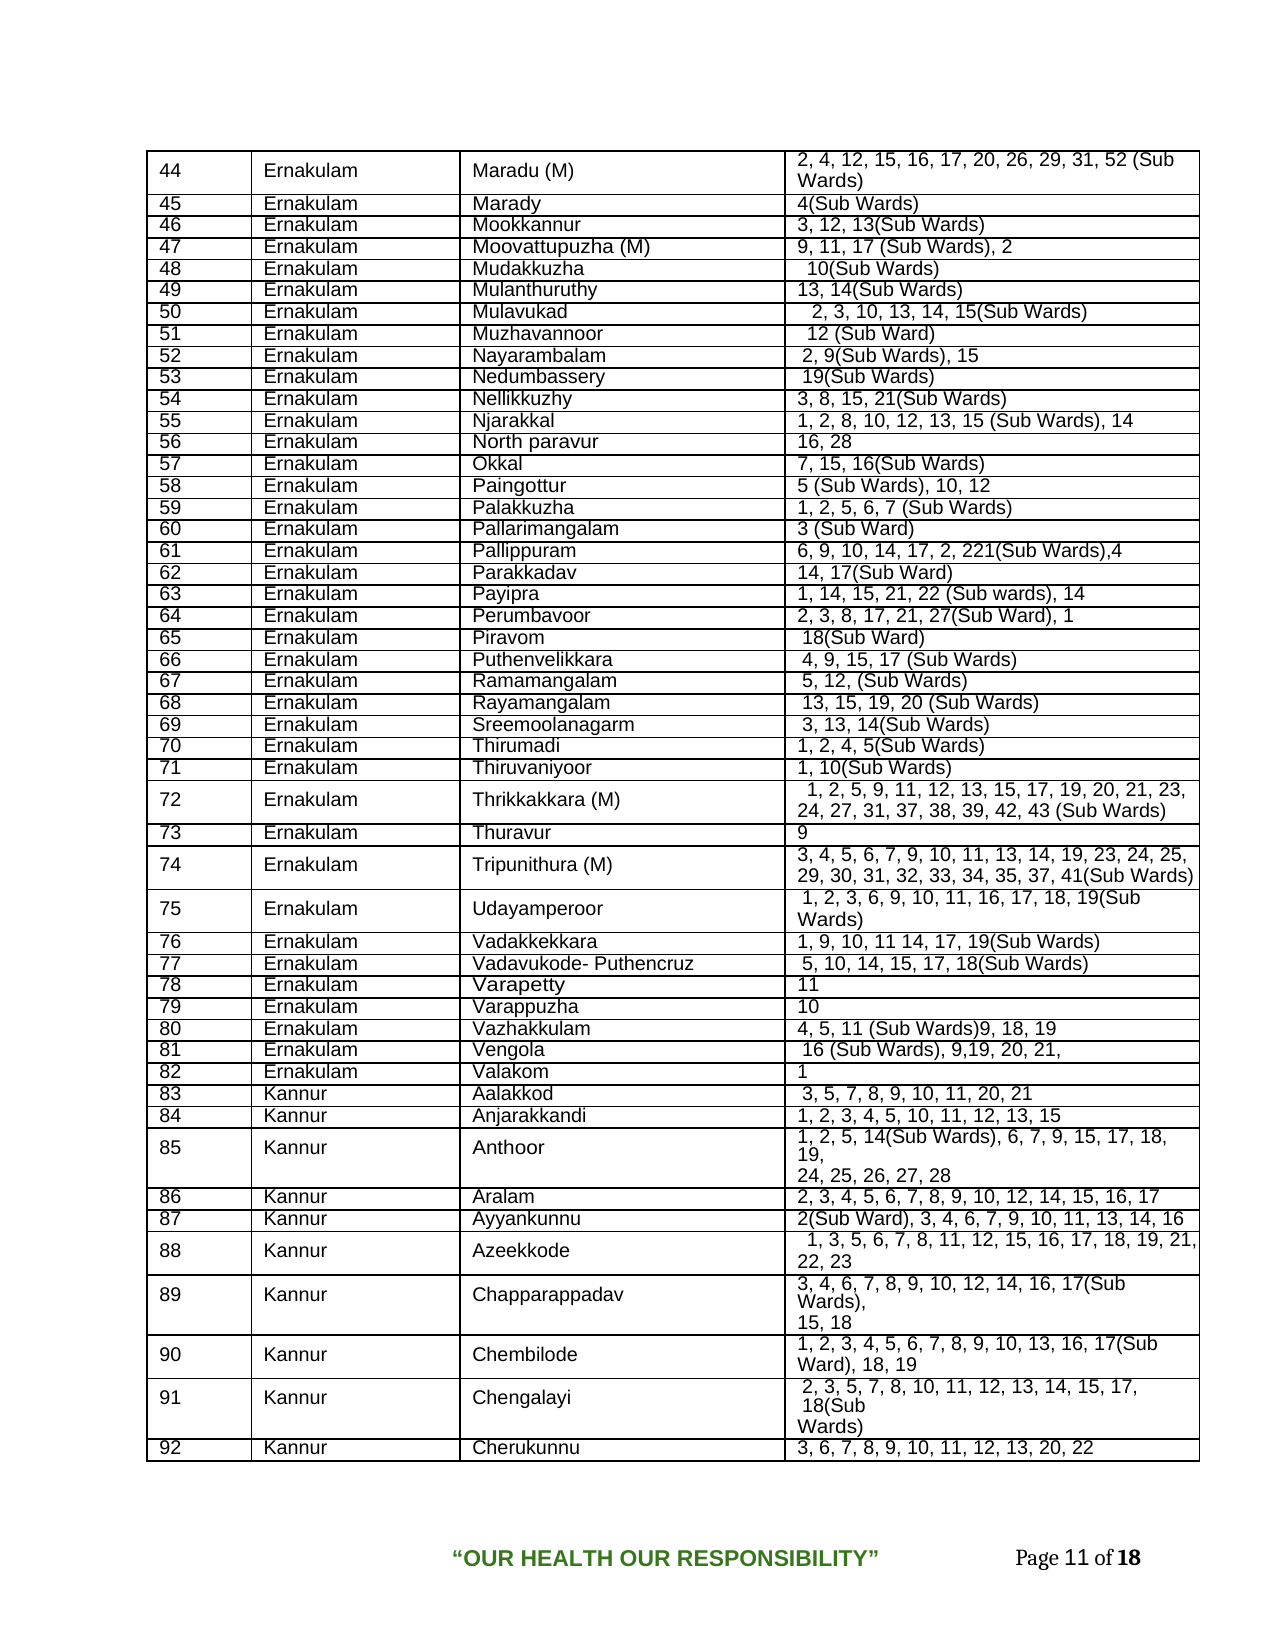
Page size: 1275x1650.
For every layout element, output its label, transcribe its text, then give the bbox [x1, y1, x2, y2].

table_cell Ernakulam [252, 239, 459, 259]
table_cell Okkal [461, 456, 784, 476]
table_cell 80 [148, 1020, 251, 1040]
table_cell 46 [148, 217, 251, 237]
table_cell 78 [148, 977, 251, 997]
table_cell 69 [148, 716, 251, 736]
table_cell North paravur [461, 434, 784, 454]
table_cell 5 (Sub Wards), 10, 12 [786, 477, 1199, 497]
table_cell 1, 2, 5, 14(Sub Wards), 6, 7, 9, 15, 17, 18, 19, 24, 25, 26, 27, 28 [786, 1129, 1199, 1187]
table_cell 57 [148, 456, 251, 476]
table_cell Payipra [461, 586, 784, 606]
table_cell Kannur [252, 1129, 459, 1187]
table_cell 58 [148, 477, 251, 497]
table_cell 19(Sub Wards) [786, 369, 1199, 389]
table_cell 4, 9, 15, 17 (Sub Wards) [786, 651, 1199, 671]
table_cell 77 [148, 955, 251, 975]
table_cell Pallippuram [461, 543, 784, 563]
table_cell Ernakulam [252, 477, 459, 497]
table_cell 1, 2, 4, 5(Sub Wards) [786, 738, 1199, 758]
table_cell Chapparappadav [461, 1276, 784, 1334]
table_cell Puthenvelikkara [461, 651, 784, 671]
table_cell Parakkadav [461, 564, 784, 584]
table_cell 45 [148, 195, 251, 215]
table_cell Aalakkod [461, 1086, 784, 1106]
table_cell Marady [461, 195, 784, 215]
table_cell Ernakulam [252, 673, 459, 693]
table_cell 5, 10, 14, 15, 17, 18(Sub Wards) [786, 955, 1199, 975]
table_cell 89 [148, 1276, 251, 1334]
table_cell 47 [148, 239, 251, 259]
table_cell 16, 28 [786, 434, 1199, 454]
table_cell Ernakulam [252, 521, 459, 541]
table_cell Kannur [252, 1086, 459, 1106]
table_cell 2(Sub Ward), 3, 4, 6, 7, 9, 10, 11, 13, 14, 16 [786, 1211, 1199, 1231]
table_cell 3 (Sub Ward) [786, 521, 1199, 541]
table_cell 6, 9, 10, 14, 17, 2, 221(Sub Wards),4 [786, 543, 1199, 563]
table_cell Vadakkekkara [461, 933, 784, 953]
table_cell Ernakulam [252, 781, 459, 823]
table_cell Anjarakkandi [461, 1107, 784, 1127]
table_cell Chengalayi [461, 1379, 784, 1438]
table_cell 2, 3, 8, 17, 21, 27(Sub Ward), 1 [786, 608, 1199, 628]
table_cell Thirumadi [461, 738, 784, 758]
table_cell 1, 2, 3, 4, 5, 6, 7, 8, 9, 10, 13, 16, 17(Sub Ward), 18, 19 [786, 1336, 1199, 1378]
table_cell 70 [148, 738, 251, 758]
table_cell Rayamangalam [461, 695, 784, 715]
table_cell Njarakkal [461, 412, 784, 432]
table_cell Thuravur [461, 825, 784, 845]
table_cell Ernakulam [252, 564, 459, 584]
table_cell 65 [148, 630, 251, 649]
table_cell Ernakulam [252, 304, 459, 324]
table_cell 76 [148, 933, 251, 953]
table_cell 71 [148, 760, 251, 780]
table_cell Azeekkode [461, 1232, 784, 1274]
table_cell 66 [148, 651, 251, 671]
table_cell 1, 9, 10, 11 14, 17, 19(Sub Wards) [786, 933, 1199, 953]
table_cell 62 [148, 564, 251, 584]
table_cell Ernakulam [252, 391, 459, 411]
table_cell Tripunithura (M) [461, 847, 784, 888]
table_cell Muzhavannoor [461, 326, 784, 346]
table_cell Ernakulam [252, 695, 459, 715]
table_cell Kannur [252, 1440, 459, 1460]
table_cell 1, 2, 5, 6, 7 (Sub Wards) [786, 499, 1199, 519]
table_cell Mulanthuruthy [461, 282, 784, 302]
table_cell 13, 14(Sub Wards) [786, 282, 1199, 302]
table_cell 64 [148, 608, 251, 628]
table_cell 3, 13, 14(Sub Wards) [786, 716, 1199, 736]
table_cell Ernakulam [252, 1020, 459, 1040]
table_cell Kannur [252, 1336, 459, 1378]
table_cell 2, 9(Sub Wards), 15 [786, 347, 1199, 367]
table_cell Paingottur [461, 477, 784, 497]
table_cell 49 [148, 282, 251, 302]
table_cell 91 [148, 1379, 251, 1438]
table_cell Cherukunnu [461, 1440, 784, 1460]
table_cell 12 (Sub Ward) [786, 326, 1199, 346]
table_cell Ernakulam [252, 282, 459, 302]
table_cell Udayamperoor [461, 890, 784, 932]
table_cell 51 [148, 326, 251, 346]
table_cell Ernakulam [252, 217, 459, 237]
table_cell 60 [148, 521, 251, 541]
table_cell Vazhakkulam [461, 1020, 784, 1040]
table_cell 4(Sub Wards) [786, 195, 1199, 215]
table_cell Kannur [252, 1276, 459, 1334]
table_cell 9, 11, 17 (Sub Wards), 2 [786, 239, 1199, 259]
table_cell Nedumbassery [461, 369, 784, 389]
table_cell Ernakulam [252, 760, 459, 780]
table_cell Varapetty [461, 977, 784, 997]
table_cell Ernakulam [252, 847, 459, 888]
table_cell 55 [148, 412, 251, 432]
table_cell 73 [148, 825, 251, 845]
table_cell 3, 12, 13(Sub Wards) [786, 217, 1199, 237]
table_cell Thrikkakkara (M) [461, 781, 784, 823]
table_cell 1, 3, 5, 6, 7, 8, 11, 12, 15, 16, 17, 18, 19, 21, 22, 23 [786, 1232, 1199, 1274]
table_cell 1, 2, 5, 9, 11, 12, 13, 15, 17, 19, 20, 21, 23, 24, 27, 31, 37, 38, 39, 42, 43 (Sub Wards) [786, 781, 1199, 823]
table_cell 16 (Sub Wards), 9,19, 20, 21, [786, 1042, 1199, 1062]
table_cell Moovattupuzha (M) [461, 239, 784, 259]
table_cell 63 [148, 586, 251, 606]
table_cell 83 [148, 1086, 251, 1106]
table_cell Vengola [461, 1042, 784, 1062]
table_cell Ernakulam [252, 586, 459, 606]
table_cell 90 [148, 1336, 251, 1378]
table_cell 10 [786, 999, 1199, 1019]
table_cell Aralam [461, 1189, 784, 1209]
table_cell 85 [148, 1129, 251, 1187]
table_cell Ernakulam [252, 977, 459, 997]
table_cell Ernakulam [252, 825, 459, 845]
table_cell 3, 6, 7, 8, 9, 10, 11, 12, 13, 20, 22 [786, 1440, 1199, 1460]
table_cell 2, 3, 4, 5, 6, 7, 8, 9, 10, 12, 14, 15, 16, 17 [786, 1189, 1199, 1209]
table_cell Ernakulam [252, 347, 459, 367]
table_cell Perumbavoor [461, 608, 784, 628]
table_header Ernakulam [252, 152, 459, 193]
table_cell Ernakulam [252, 608, 459, 628]
table_cell Ernakulam [252, 543, 459, 563]
table_cell 11 [786, 977, 1199, 997]
table_cell Nellikkuzhy [461, 391, 784, 411]
table_cell Ernakulam [252, 326, 459, 346]
table_cell 72 [148, 781, 251, 823]
table_cell 59 [148, 499, 251, 519]
table_header 2, 4, 12, 15, 16, 17, 20, 26, 29, 31, 52 (Sub Wards) [786, 152, 1199, 193]
table_cell Sreemoolanagarm [461, 716, 784, 736]
table_cell 61 [148, 543, 251, 563]
table_header 44 [148, 152, 251, 193]
table_cell 2, 3, 10, 13, 14, 15(Sub Wards) [786, 304, 1199, 324]
table_cell Kannur [252, 1379, 459, 1438]
table_cell Ernakulam [252, 890, 459, 932]
table_cell 52 [148, 347, 251, 367]
table_cell 50 [148, 304, 251, 324]
table_cell Ernakulam [252, 1064, 459, 1084]
table_cell 18(Sub Ward) [786, 630, 1199, 649]
table_cell 87 [148, 1211, 251, 1231]
table_cell Ernakulam [252, 456, 459, 476]
table_cell Ernakulam [252, 1042, 459, 1062]
table_header Maradu (M) [461, 152, 784, 193]
table_cell 9 [786, 825, 1199, 845]
table_cell 2, 3, 5, 7, 8, 10, 11, 12, 13, 14, 15, 17, 18(Sub Wards) [786, 1379, 1199, 1438]
table_cell Ernakulam [252, 716, 459, 736]
table_cell 7, 15, 16(Sub Wards) [786, 456, 1199, 476]
table_cell 68 [148, 695, 251, 715]
table_cell Kannur [252, 1107, 459, 1127]
table_cell 67 [148, 673, 251, 693]
table_cell 53 [148, 369, 251, 389]
table_cell 13, 15, 19, 20 (Sub Wards) [786, 695, 1199, 715]
table_cell 3, 4, 5, 6, 7, 9, 10, 11, 13, 14, 19, 23, 24, 25, 29, 30, 31, 32, 33, 34, 35, 37, 41(Sub Wards) [786, 847, 1199, 888]
table_cell 84 [148, 1107, 251, 1127]
table_cell 3, 5, 7, 8, 9, 10, 11, 20, 21 [786, 1086, 1199, 1106]
table_cell Kannur [252, 1232, 459, 1274]
table_cell Ernakulam [252, 933, 459, 953]
table_cell Varappuzha [461, 999, 784, 1019]
table_cell 81 [148, 1042, 251, 1062]
table_cell 92 [148, 1440, 251, 1460]
table_cell Pallarimangalam [461, 521, 784, 541]
table_cell 1, 2, 8, 10, 12, 13, 15 (Sub Wards), 14 [786, 412, 1199, 432]
table_cell 3, 8, 15, 21(Sub Wards) [786, 391, 1199, 411]
table_cell Ernakulam [252, 738, 459, 758]
table_cell 56 [148, 434, 251, 454]
table_cell 74 [148, 847, 251, 888]
table_cell 4, 5, 11 (Sub Wards)9, 18, 19 [786, 1020, 1199, 1040]
table_cell 1, 2, 3, 6, 9, 10, 11, 16, 17, 18, 19(Sub Wards) [786, 890, 1199, 932]
table_cell Valakom [461, 1064, 784, 1084]
table_cell Ernakulam [252, 651, 459, 671]
table_cell 1, 10(Sub Wards) [786, 760, 1199, 780]
table_cell 1, 14, 15, 21, 22 (Sub wards), 14 [786, 586, 1199, 606]
table_cell Ernakulam [252, 195, 459, 215]
table_cell Mookkannur [461, 217, 784, 237]
table_cell 1, 2, 3, 4, 5, 10, 11, 12, 13, 15 [786, 1107, 1199, 1127]
table_cell Mulavukad [461, 304, 784, 324]
table_cell 14, 17(Sub Ward) [786, 564, 1199, 584]
table_cell 88 [148, 1232, 251, 1274]
table_cell Anthoor [461, 1129, 784, 1187]
table_cell 54 [148, 391, 251, 411]
table_cell Ernakulam [252, 630, 459, 649]
table_cell 75 [148, 890, 251, 932]
table_cell Ayyankunnu [461, 1211, 784, 1231]
table_cell Ramamangalam [461, 673, 784, 693]
table_cell Thiruvaniyoor [461, 760, 784, 780]
table_cell Ernakulam [252, 434, 459, 454]
table_cell 82 [148, 1064, 251, 1084]
table_cell Ernakulam [252, 412, 459, 432]
table_cell 86 [148, 1189, 251, 1209]
table_cell 48 [148, 260, 251, 280]
table_cell Chembilode [461, 1336, 784, 1378]
table_cell Mudakkuzha [461, 260, 784, 280]
table_cell Ernakulam [252, 499, 459, 519]
table_cell Nayarambalam [461, 347, 784, 367]
table_cell 79 [148, 999, 251, 1019]
table_cell 10(Sub Wards) [786, 260, 1199, 280]
table_cell Kannur [252, 1211, 459, 1231]
table_cell 1 [786, 1064, 1199, 1084]
table_cell 3, 4, 6, 7, 8, 9, 10, 12, 14, 16, 17(Sub Wards), 15, 18 [786, 1276, 1199, 1334]
table_cell Ernakulam [252, 260, 459, 280]
table_cell Piravom [461, 630, 784, 649]
table_cell Ernakulam [252, 955, 459, 975]
table_cell Ernakulam [252, 999, 459, 1019]
table_cell Vadavukode- Puthencruz [461, 955, 784, 975]
table_cell Palakkuzha [461, 499, 784, 519]
table_cell Kannur [252, 1189, 459, 1209]
table_cell Ernakulam [252, 369, 459, 389]
table_cell 5, 12, (Sub Wards) [786, 673, 1199, 693]
